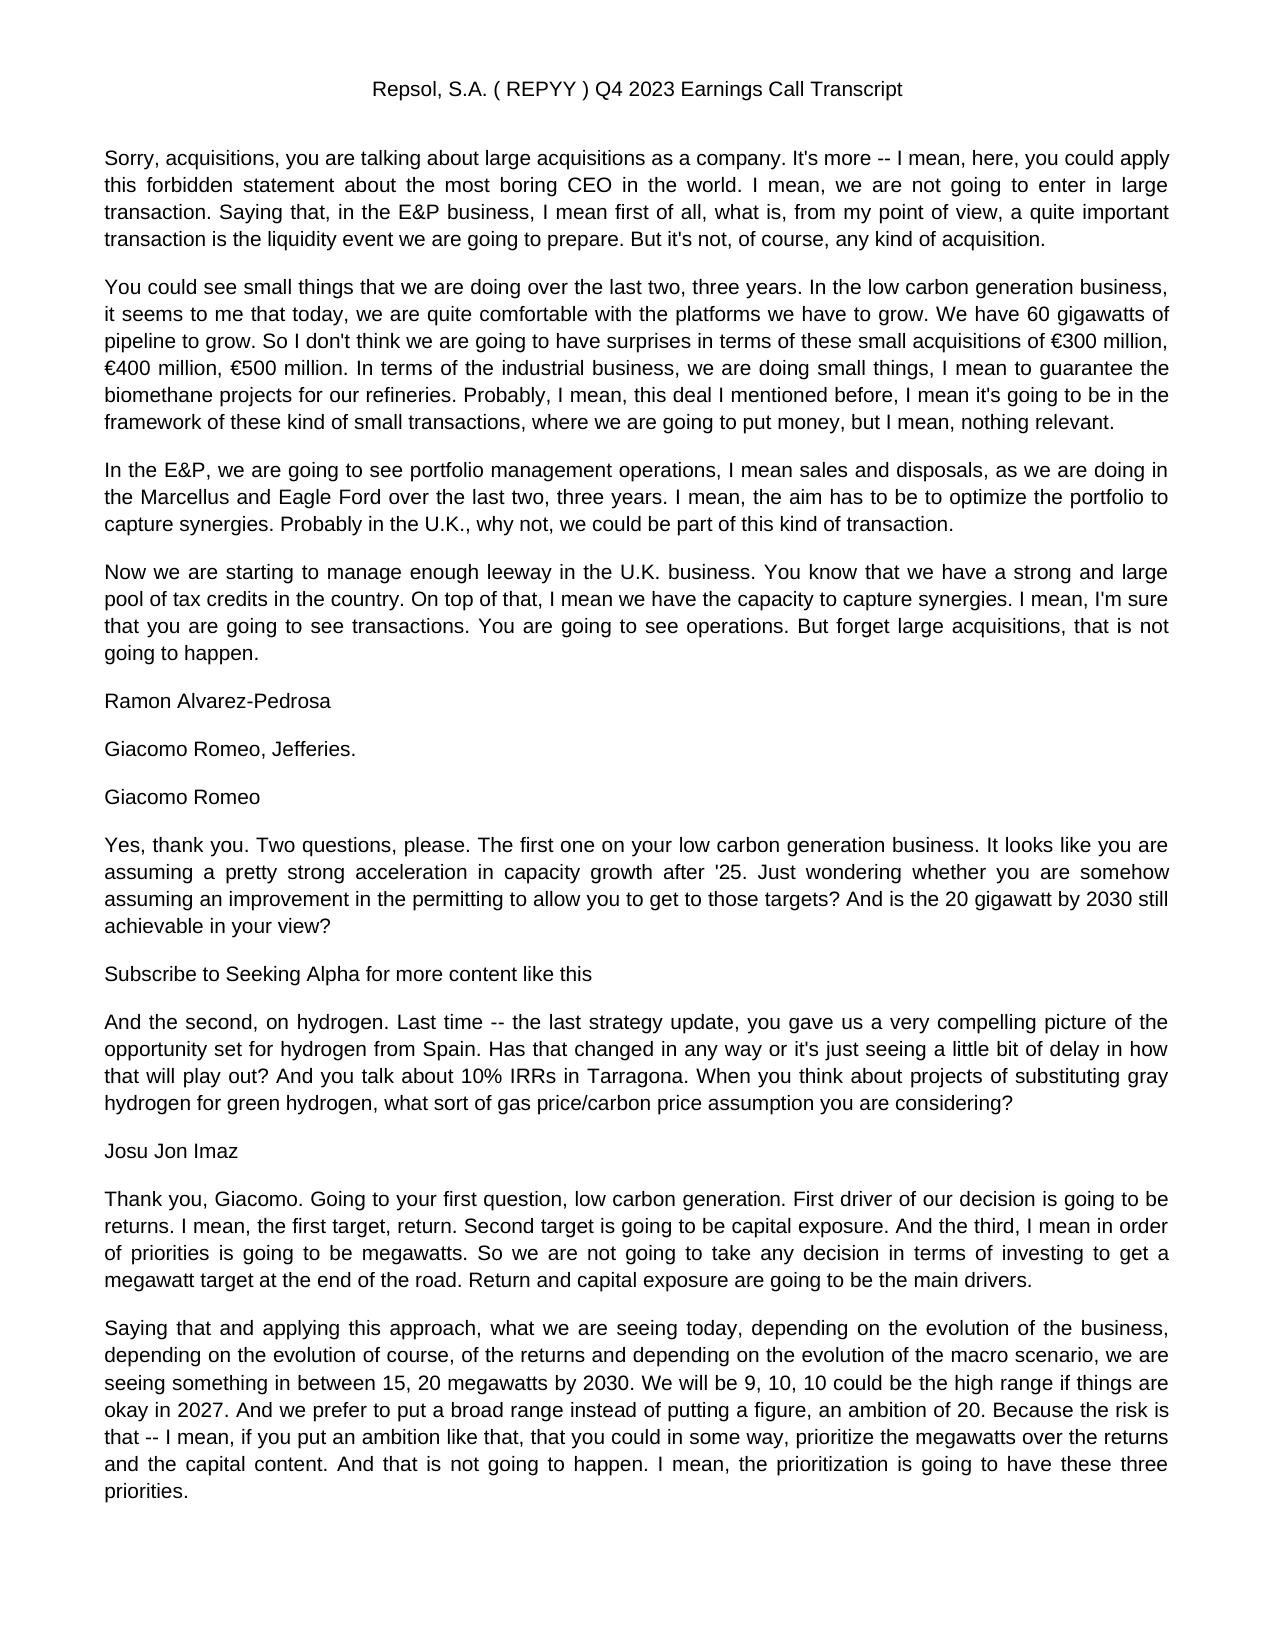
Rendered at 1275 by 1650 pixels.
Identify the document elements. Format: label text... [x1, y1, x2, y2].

text Thank you, Giacomo. Going to your first question, low carbon generation. First driver of our decision is going to be returns. I mean, the first target, return. Second target is going to be capital exposure. And the third, I mean in order of priorities is going to be megawatts. So we are not going to take any decision in terms of investing to get a megawatt target at the end of the road. Return and capital exposure are going to be the main drivers. [104, 1184, 1171, 1292]
text In the E&P, we are going to see portfolio management operations, I mean sales and disposals, as we are doing in the Marcellus and Eagle Ford over the last two, three years. I mean, the aim has to be to optimize the portfolio to capture synergies. Probably in the U.K., why not, we could be part of this kind of transaction. [104, 455, 1171, 536]
text Sorry, acquisitions, you are talking about large acquisitions as a company. It's more -- I mean, here, you could apply this forbidden statement about the most boring CEO in the world. I mean, we are not going to enter in large transaction. Saying that, in the E&P business, I mean first of all, what is, from my point of view, a quite important transaction is the liquidity event we are going to prepare. But it's not, of course, any kind of acquisition. [104, 142, 1171, 251]
text You could see small things that we are doing over the last two, three years. In the low carbon generation business, it seems to me that today, we are quite comfortable with the platforms we have to grow. We have 60 gigawatts of pipeline to grow. So I don't think we are going to have surprises in terms of these small acquisitions of €300 million, €400 million, €500 million. In terms of the industrial business, we are doing small things, I mean to guarantee the biomethane projects for our refineries. Probably, I mean, this deal I mentioned before, I mean it's going to be in the framework of these kind of small transactions, where we are going to put money, but I mean, nothing relevant. [104, 271, 1171, 434]
text Josu Jon Imaz [104, 1136, 1171, 1163]
text Saying that and applying this approach, what we are seeing today, depending on the evolution of the business, depending on the evolution of course, of the returns and depending on the evolution of the macro scenario, we are seeing something in between 15, 20 megawatts by 2030. We will be 9, 10, 10 could be the high range if things are okay in 2027. And we prefer to put a broad range instead of putting a figure, an ambition of 20. Because the risk is that -- I mean, if you put an ambition like that, that you could in some way, prioritize the megawatts over the returns and the capital content. And that is not going to happen. I mean, the prioritization is going to have these three priorities. [104, 1313, 1171, 1503]
text And the second, on hydrogen. Last time -- the last strategy update, you gave us a very compelling picture of the opportunity set for hydrogen from Spain. Has that changed in any way or it's just seeing a little bit of delay in how that will play out? And you talk about 10% IRRs in Tarragona. When you think about projects of substituting gray hydrogen for green hydrogen, what sort of gas price/carbon price assumption you are considering? [104, 1007, 1171, 1115]
text Subscribe to Seeking Alpha for more content like this [104, 959, 1171, 986]
text Giacomo Romeo, Jefferies. [104, 734, 1171, 761]
text Now we are starting to manage enough leeway in the U.K. business. You know that we have a strong and large pool of tax credits in the country. On top of that, I mean we have the capacity to capture synergies. I mean, I'm sure that you are going to see transactions. You are going to see operations. But forget large acquisitions, that is not going to happen. [104, 557, 1171, 665]
text Yes, thank you. Two questions, please. The first one on your low carbon generation business. It looks like you are assuming a pretty strong acceleration in capacity growth after '25. Just wondering whether you are somehow assuming an improvement in the permitting to allow you to get to those targets? And is the 20 gigawatt by 2030 still achievable in your view? [104, 830, 1171, 938]
text Ramon Alvarez-Pedrosa [104, 686, 1171, 713]
text Giacomo Romeo [104, 782, 1171, 809]
